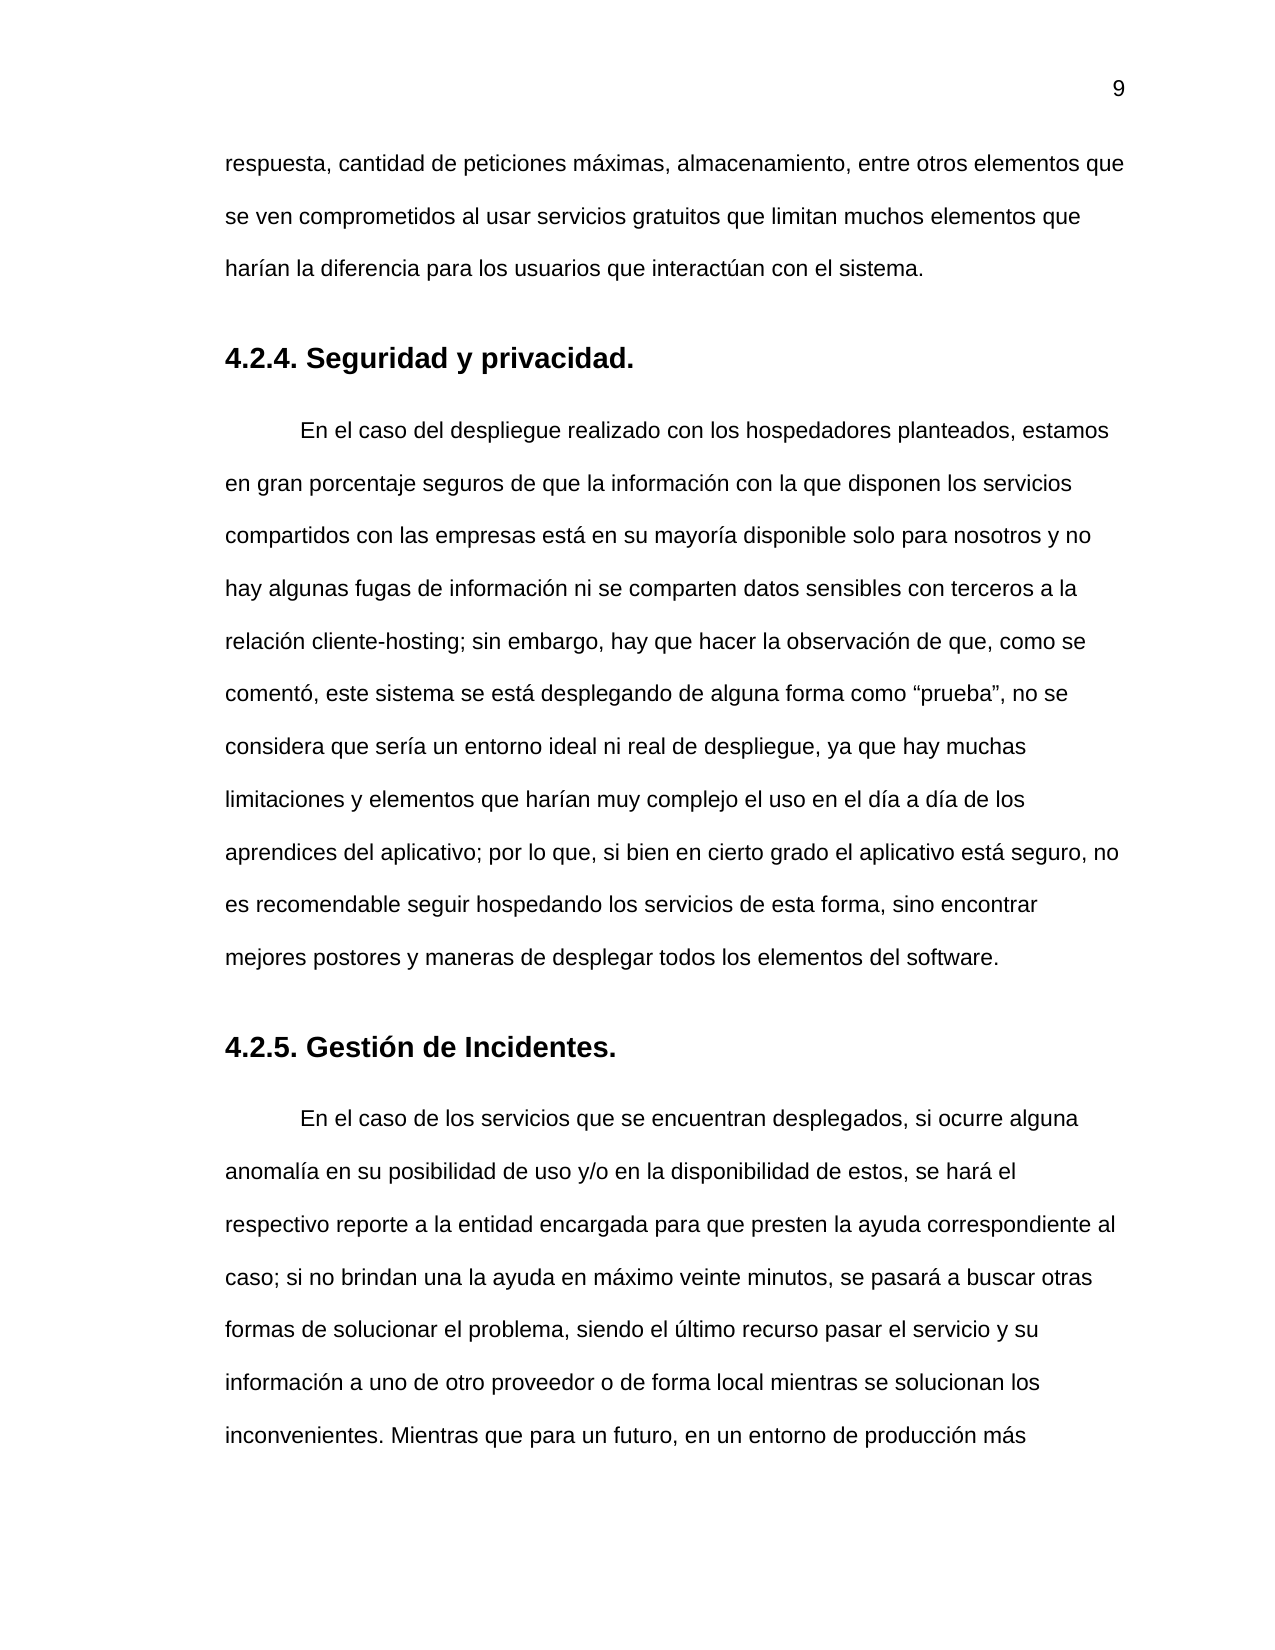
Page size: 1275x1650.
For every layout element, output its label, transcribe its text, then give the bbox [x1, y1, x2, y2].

subtitle 4.2.5. Gestión de Incidentes. [150, 1030, 1125, 1063]
subtitle 4.2.4. Seguridad y privacidad. [150, 341, 1125, 375]
text En el caso del despliegue realizado con los hospedadores planteados, estamos en gran porcentaje seguros de que la información con la que disponen los servicios compartidos con las empresas está en su mayoría disponible solo para nosotros y no hay algunas fugas de información ni se comparten datos sensibles con terceros a la relación cliente-hosting; sin embargo, hay que hacer la observación de que, como se comentó, este sistema se está desplegando de alguna forma como “prueba”, no se considera que sería un entorno ideal ni real de despliegue, ya que hay muchas limitaciones y elementos que harían muy complejo el uso en el día a día de los aprendices del aplicativo; por lo que, si bien en cierto grado el aplicativo está seguro, no es recomendable seguir hospedando los servicios de esta forma, sino encontrar mejores postores y maneras de desplegar todos los elementos del software. [225, 417, 1125, 970]
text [225, 1105, 1125, 1448]
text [225, 150, 1125, 282]
